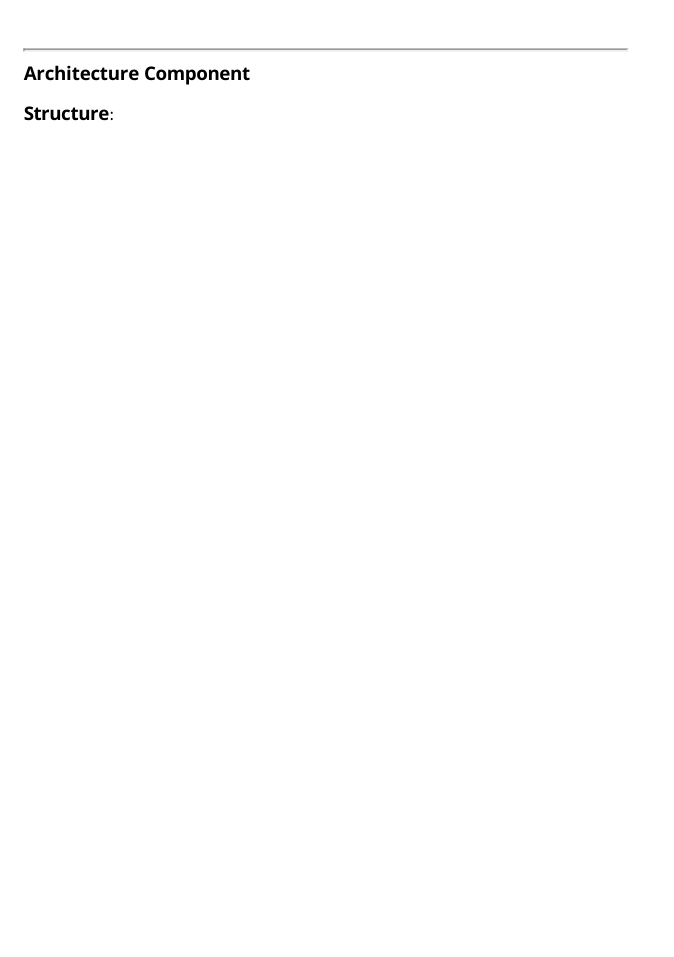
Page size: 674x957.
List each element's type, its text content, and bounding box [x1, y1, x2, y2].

subtitle Architecture Component Structure: [23, 60, 251, 126]
